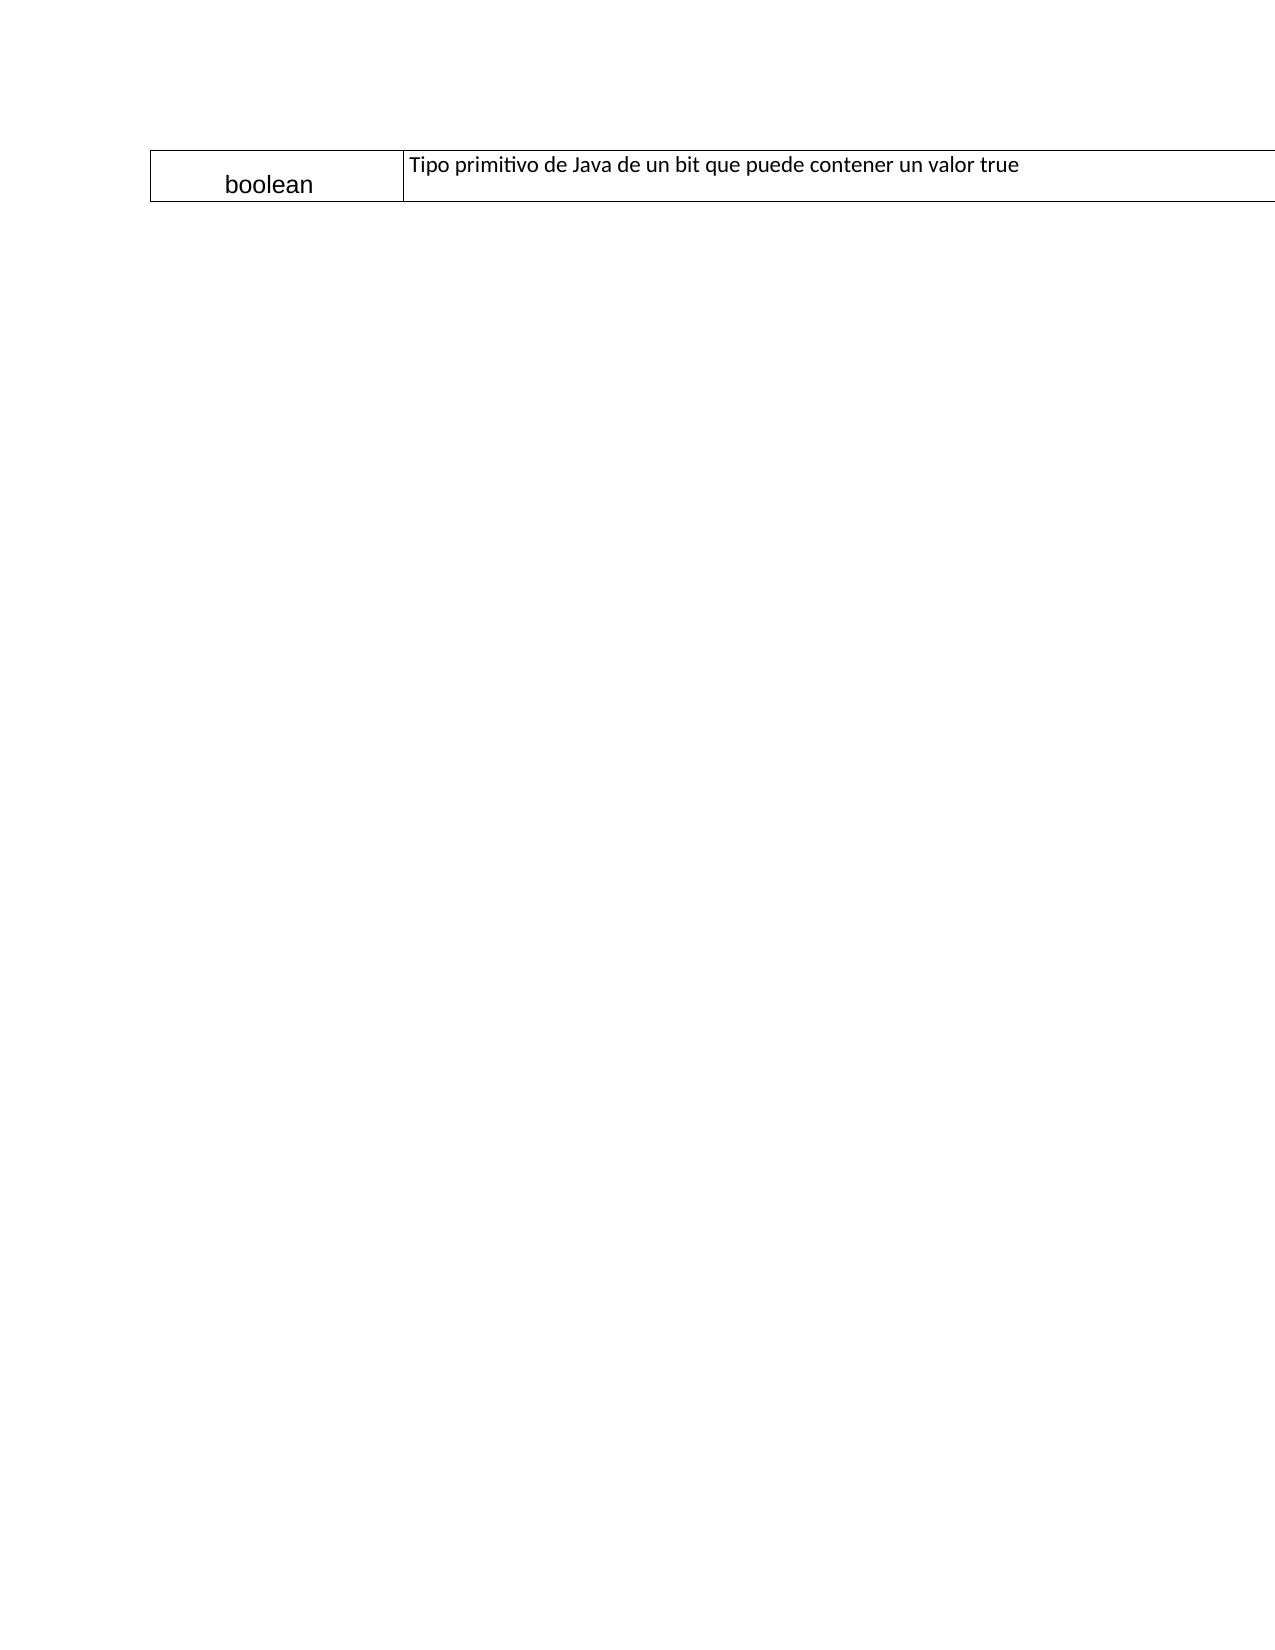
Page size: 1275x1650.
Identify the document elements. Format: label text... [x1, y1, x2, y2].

table_cell Tipo primitivo de Java de un bit que puede contener un valor true [404, 151, 1275, 201]
table_cell boolean [151, 151, 403, 201]
